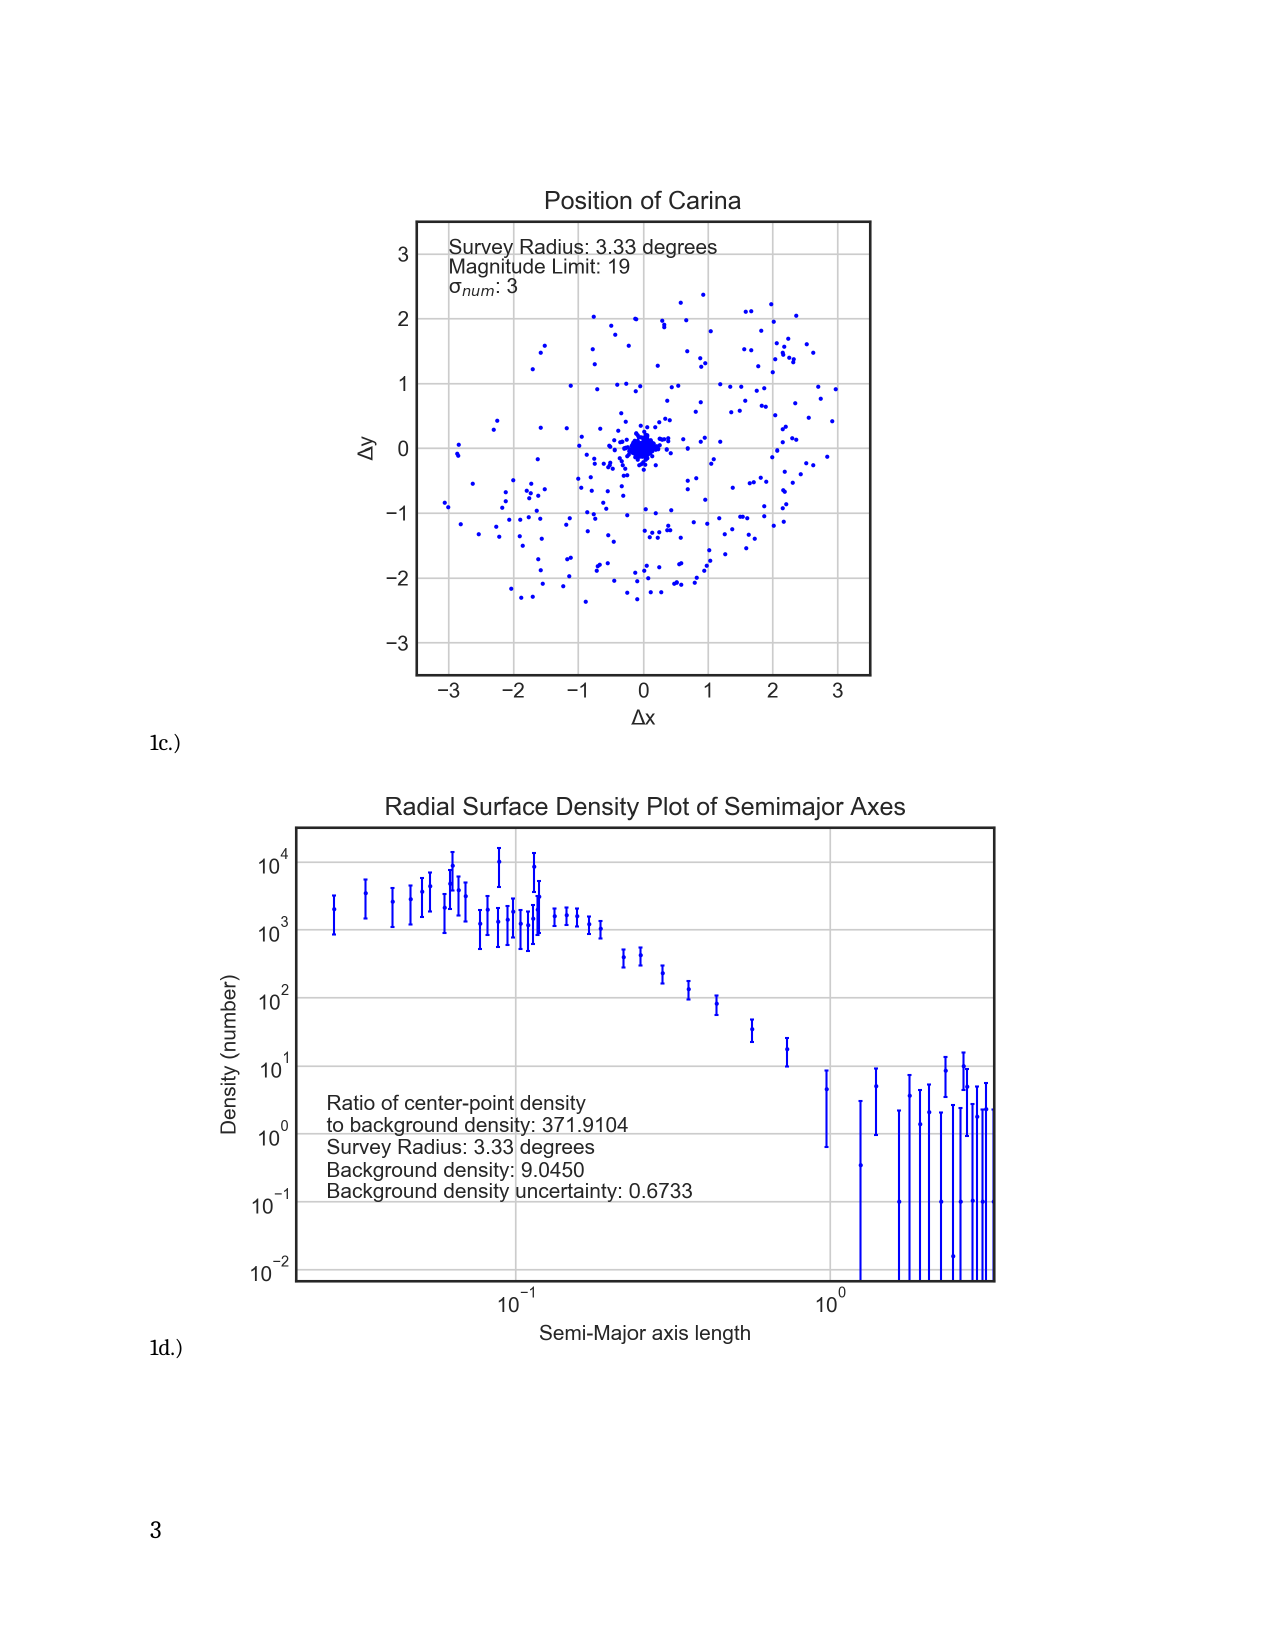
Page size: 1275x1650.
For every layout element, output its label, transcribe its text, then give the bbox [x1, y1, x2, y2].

picture [181, 150, 1082, 750]
picture [183, 755, 1084, 1356]
